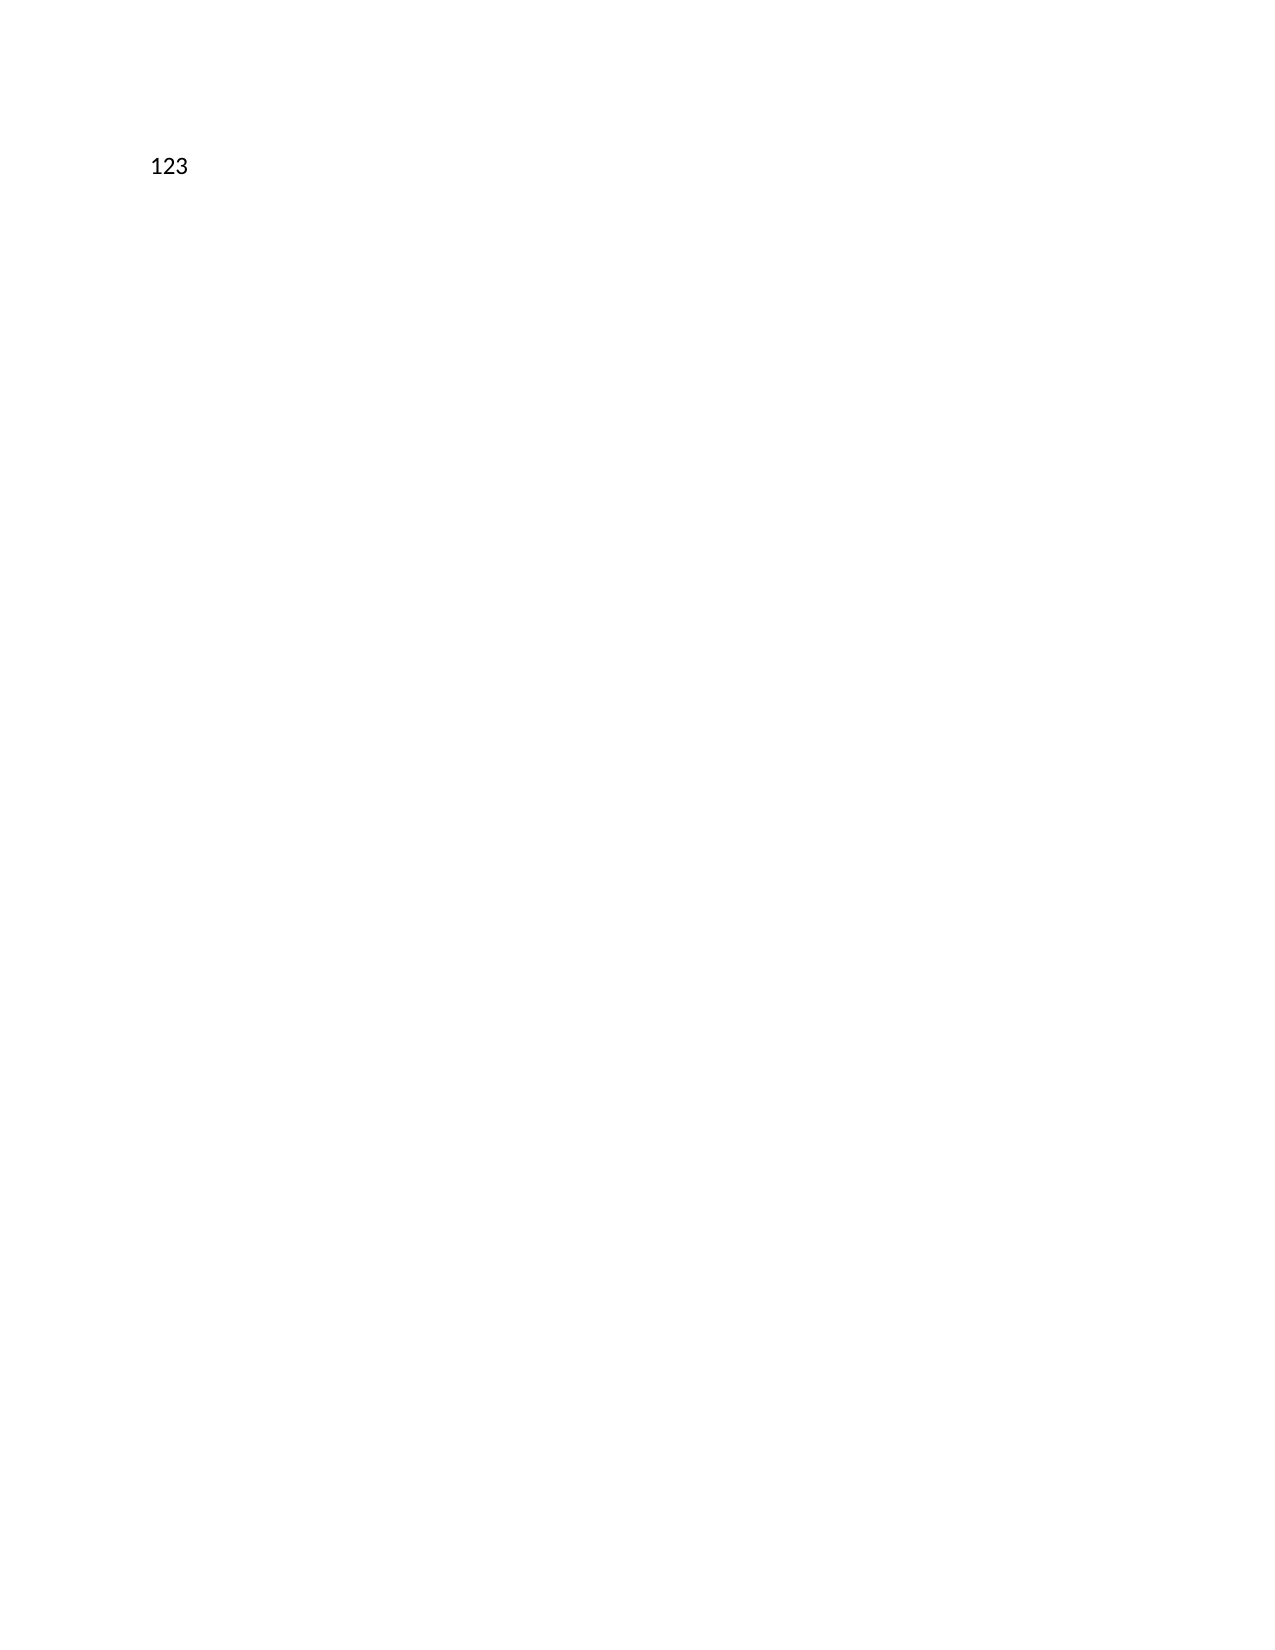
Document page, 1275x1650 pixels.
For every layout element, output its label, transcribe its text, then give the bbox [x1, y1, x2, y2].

text 123 [150, 150, 1125, 181]
